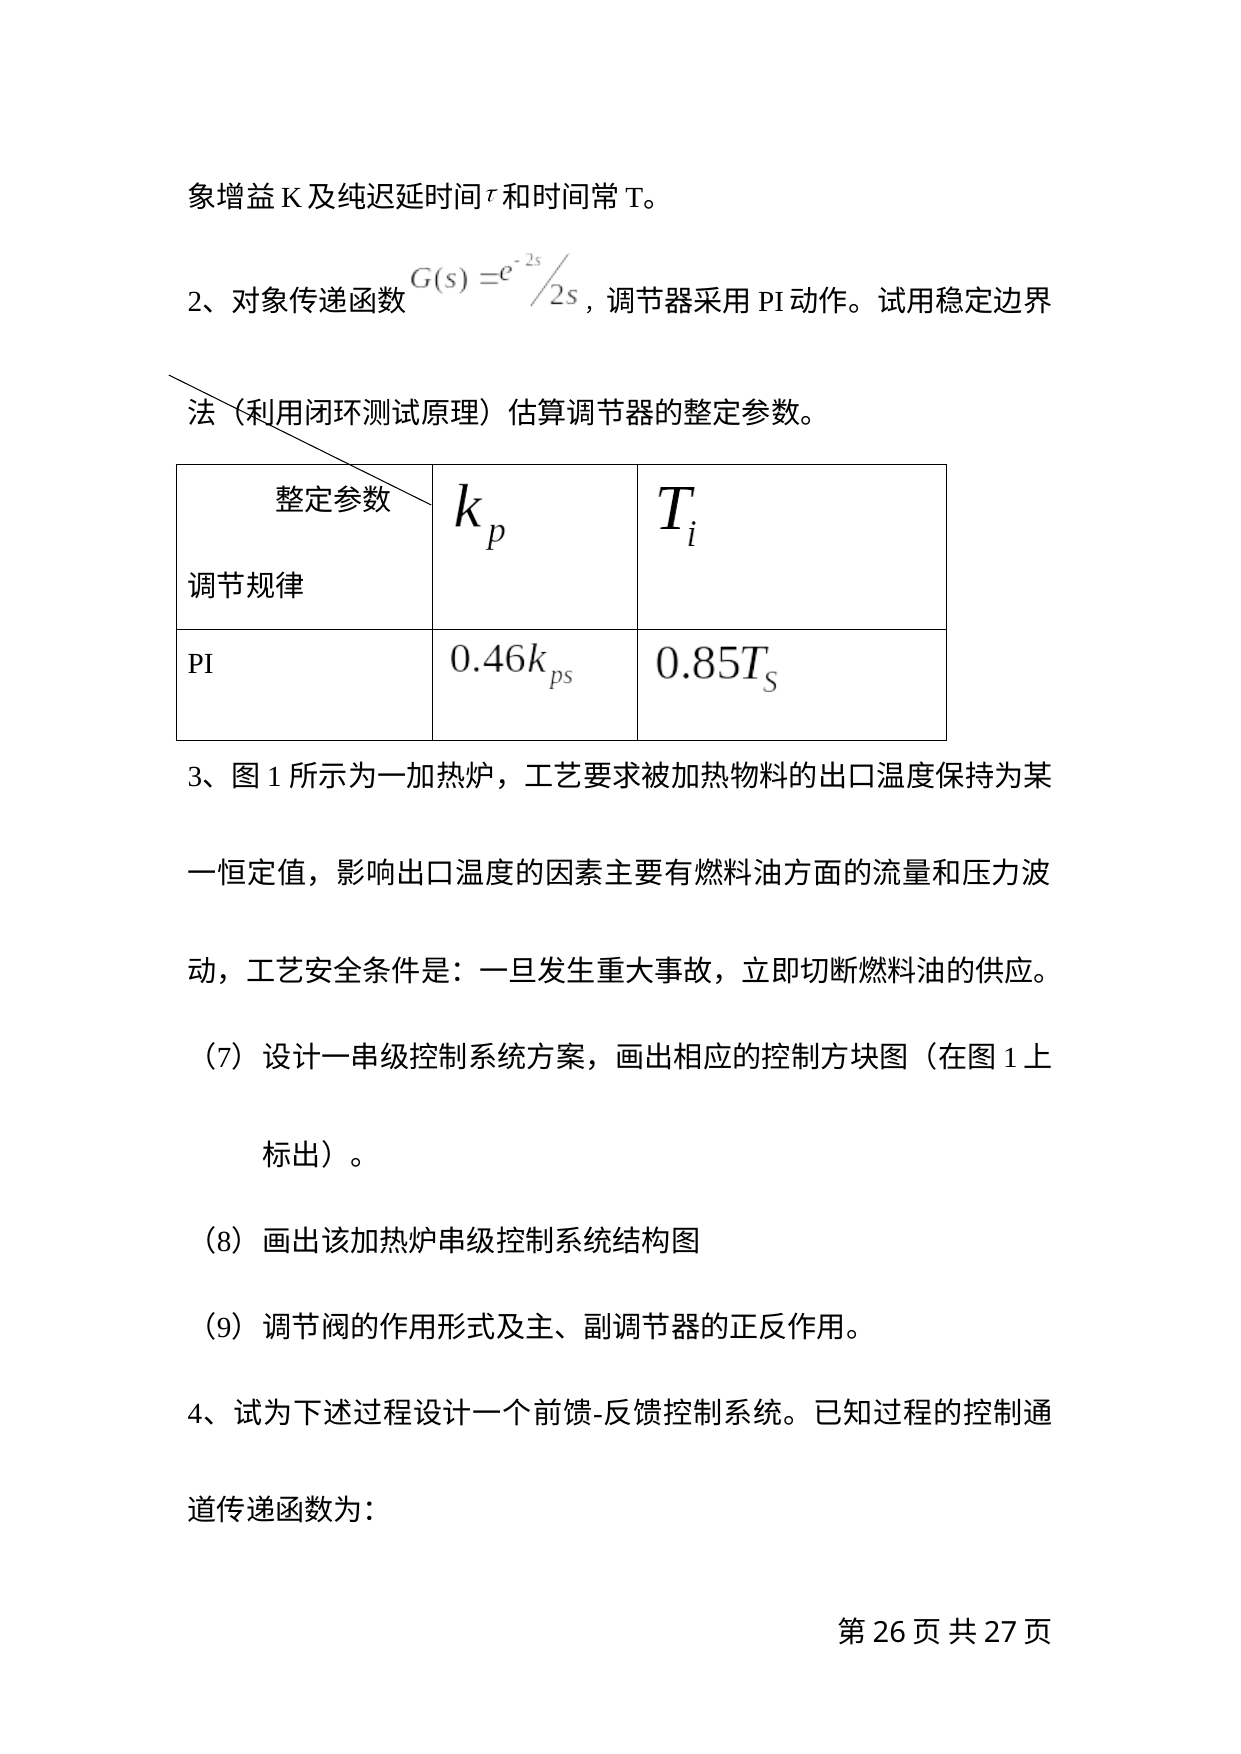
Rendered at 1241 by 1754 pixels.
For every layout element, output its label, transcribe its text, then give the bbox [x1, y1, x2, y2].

table_header [638, 465, 946, 629]
text 4、试为下述过程设计一个前馈-反馈控制系统。已知过程的控制通道传递函数为： [187, 1378, 1053, 1541]
table_header 整定参数 调节规律 [177, 465, 432, 629]
list 画出该加热炉串级控制系统结构图 [187, 1206, 1053, 1271]
list 设计一串级控制系统方案，画出相应的控制方块图（在图1上标出）。 [187, 1022, 1053, 1185]
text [187, 162, 1053, 227]
table_header [433, 465, 637, 629]
list 调节阀的作用形式及主、副调节器的正反作用。 [187, 1292, 1053, 1357]
table_cell PI [177, 630, 432, 740]
text 2、对象传递函数，调节器采用PI动作。试用稳定边界法（利用闭环测试原理）估算调节器的整定参数。 [187, 248, 1053, 443]
table_cell [433, 630, 637, 740]
text 3、图1 所示为一加热炉，工艺要求被加热物料的出口温度保持为某一恒定值，影响出口温度的因素主要有燃料油方面的流量和压力波动，工艺安全条件是：一旦发生重大事故，立即切断燃料油的供应。 [187, 741, 1053, 1001]
table_cell [638, 630, 946, 740]
